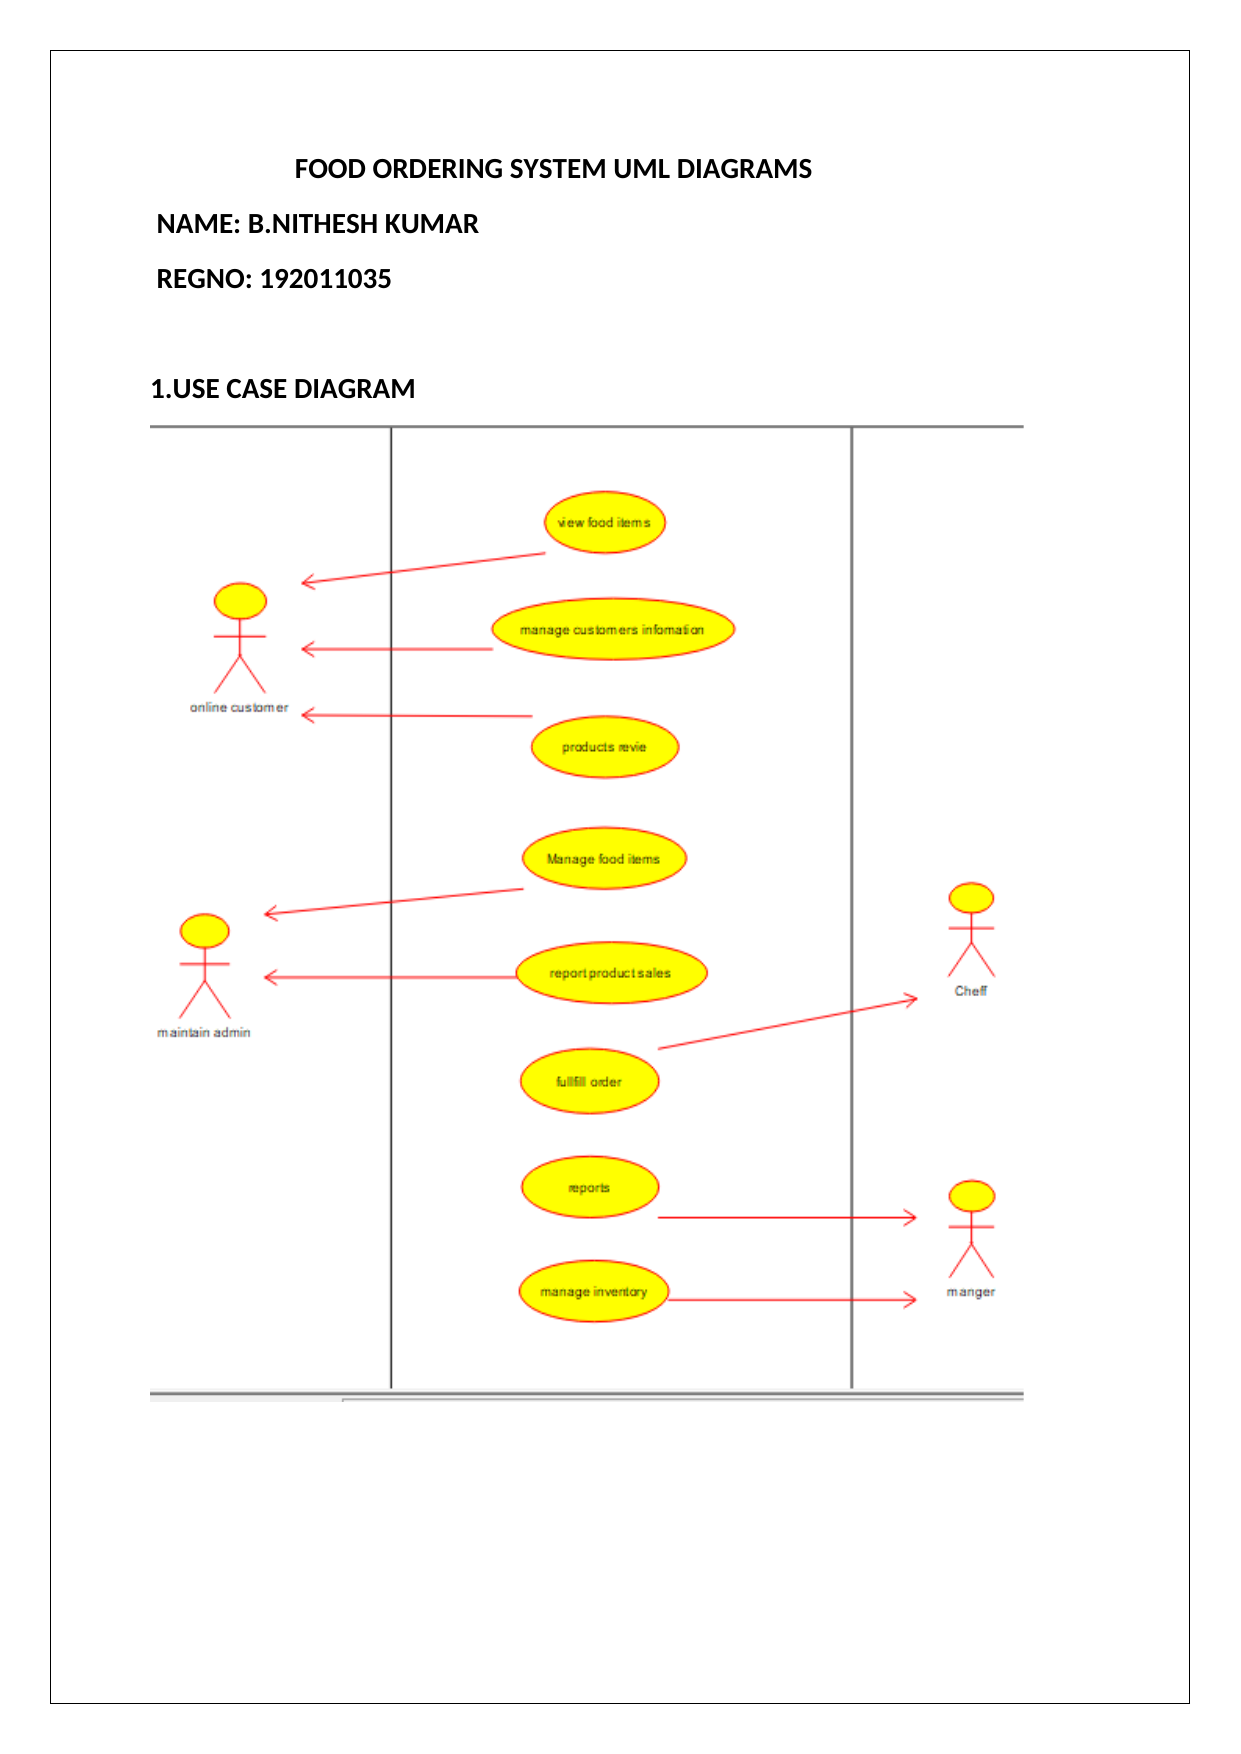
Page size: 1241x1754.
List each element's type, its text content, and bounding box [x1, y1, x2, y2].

picture [150, 425, 1024, 1402]
text 1.USE CASE DIAGRAM [150, 370, 1090, 406]
text NAME: B.NITHESH KUMAR [150, 205, 1090, 241]
text FOOD ORDERING SYSTEM UML DIAGRAMS [150, 150, 1090, 186]
text REGNO: 192011035 [150, 260, 1090, 296]
